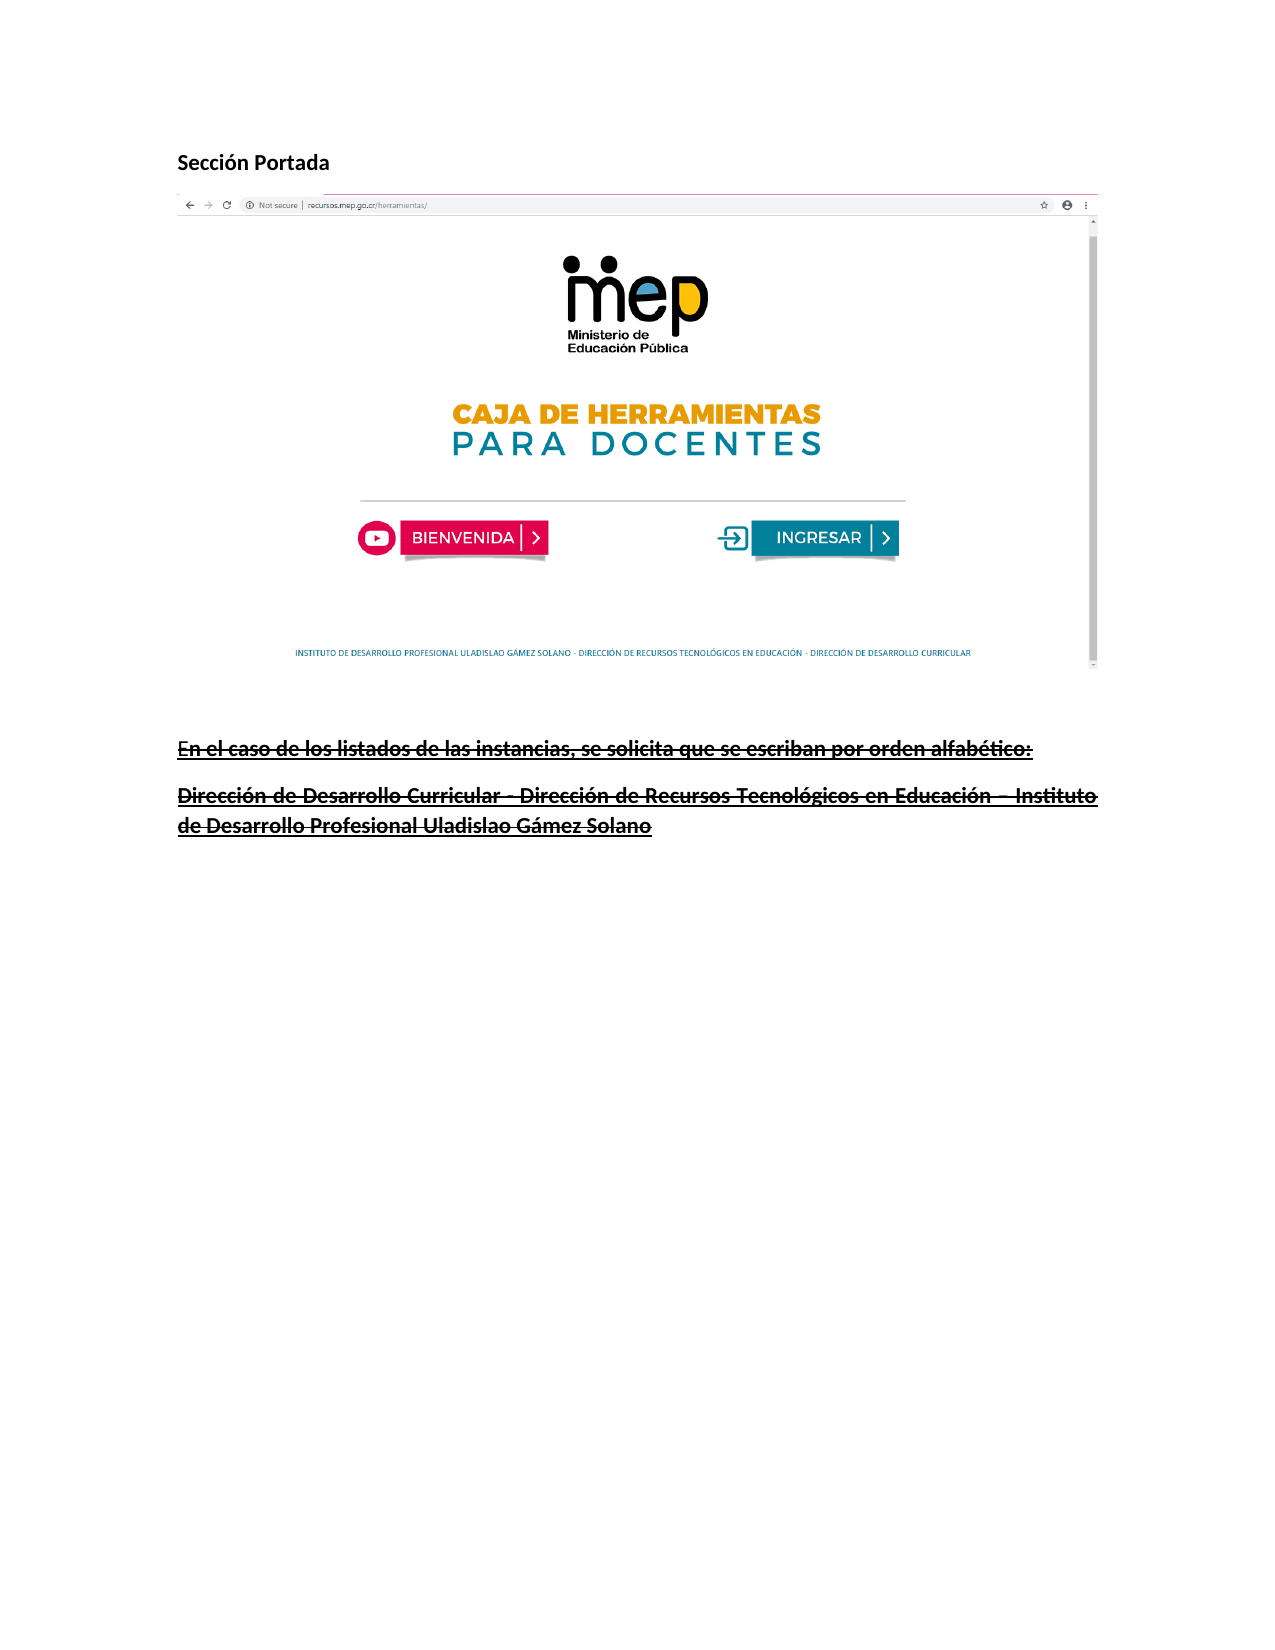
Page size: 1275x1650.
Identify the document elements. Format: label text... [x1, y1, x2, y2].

text Dirección de Desarrollo Curricular - Dirección de Recursos Tecnológicos en Educación – Instituto de Desarrollo Profesional Uladislao Gámez Solano [177, 806, 1098, 839]
text En el caso de los listados de las instancias, se solicita que se escriban por orden alfabético: [177, 734, 1098, 762]
text Dirección de Desarrollo Curricular - Dirección de Recursos Tecnológicos en Educación – Instituto de Desarrollo Profesional Uladislao Gámez Solano [177, 781, 1098, 796]
text Sección Portada [177, 148, 1098, 176]
picture [177, 194, 1098, 669]
